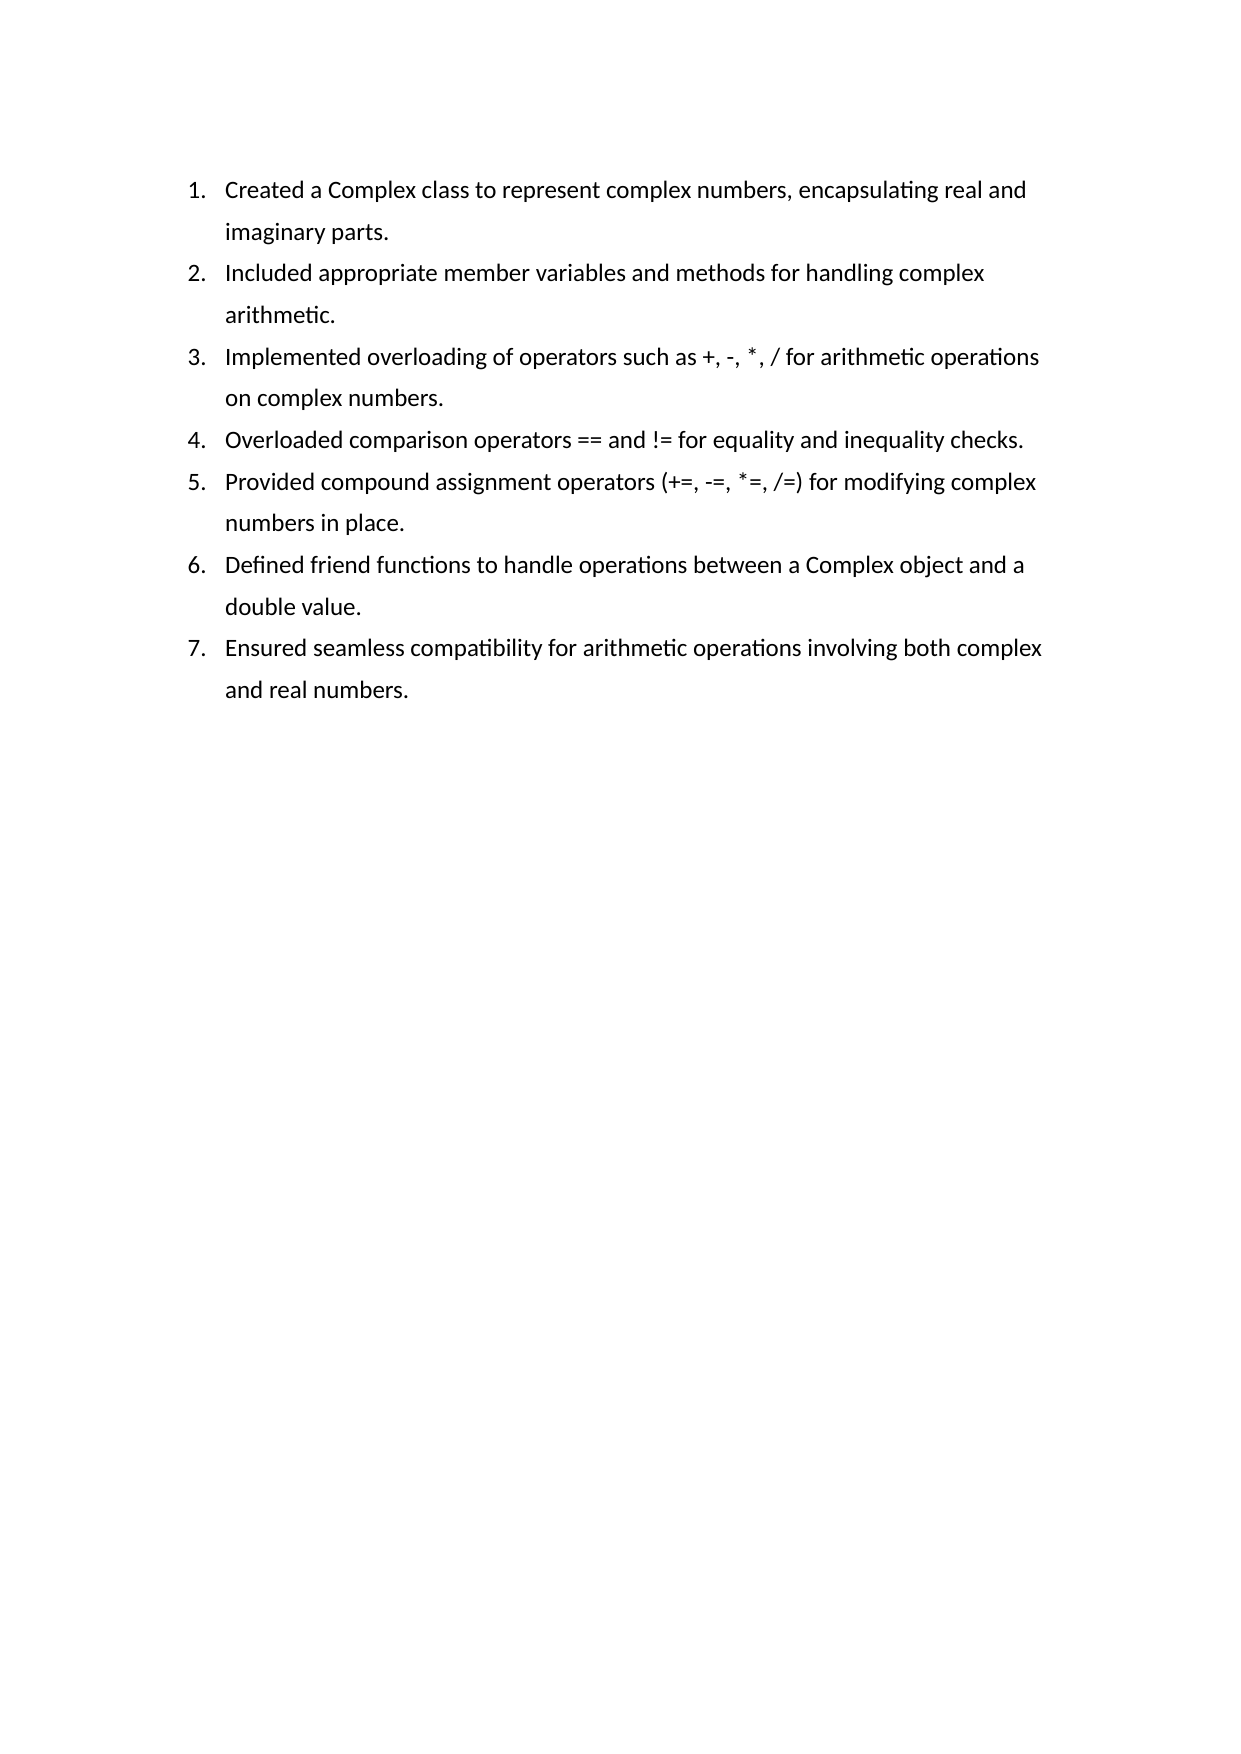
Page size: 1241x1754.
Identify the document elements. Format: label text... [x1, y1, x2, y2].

list Defined friend functions to handle operations between a Complex object and a double value. [187, 544, 1053, 627]
list Overloaded comparison operators == and != for equality and inequality checks. [187, 419, 1053, 460]
list Ensured seamless compatibility for arithmetic operations involving both complex and real numbers. [187, 627, 1053, 710]
list Included appropriate member variables and methods for handling complex arithmetic. [187, 252, 1053, 335]
list Implemented overloading of operators such as +, -, *, / for arithmetic operations on complex numbers. [187, 335, 1053, 419]
list Provided compound assignment operators (+=, -=, *=, /=) for modifying complex numbers in place. [187, 460, 1053, 544]
list Created a Complex class to represent complex numbers, encapsulating real and imaginary parts. [187, 169, 1053, 252]
